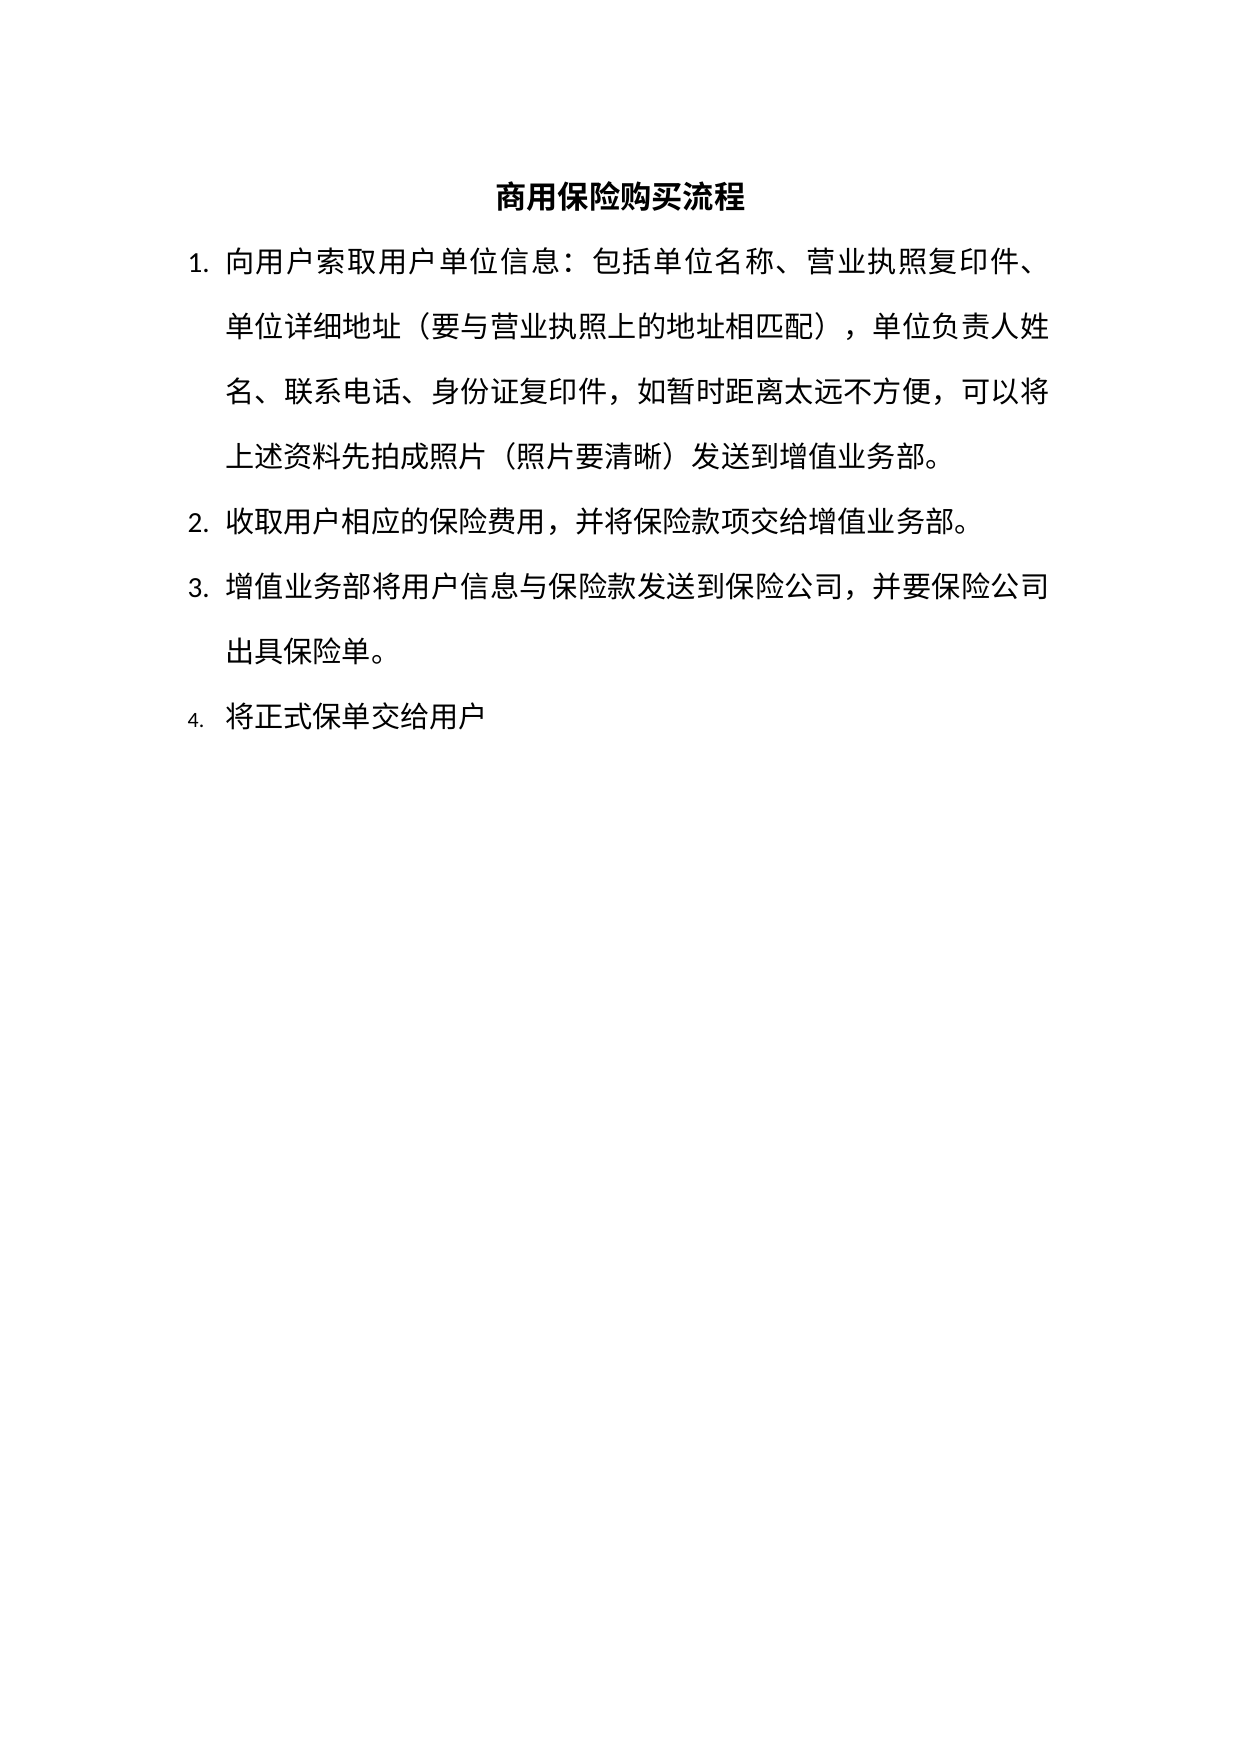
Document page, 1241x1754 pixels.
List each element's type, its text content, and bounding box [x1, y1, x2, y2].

list 收取用户相应的保险费用，并将保险款项交给增值业务部。 [187, 487, 1053, 552]
list 增值业务部将用户信息与保险款发送到保险公司，并要保险公司出具保险单。 [187, 552, 1053, 682]
text 商用保险购买流程 [187, 162, 1053, 227]
list 将正式保单交给用户 [187, 682, 1053, 747]
list 向用户索取用户单位信息：包括单位名称、营业执照复印件、 单位详细地址（要与营业执照上的地址相匹配），单位负责人姓名、联系电话、身份证复印件，如暂时距离太远不方便，可以将上述资料先拍成照片（照片要清晰）发送到增值业务部。 [187, 227, 1053, 487]
